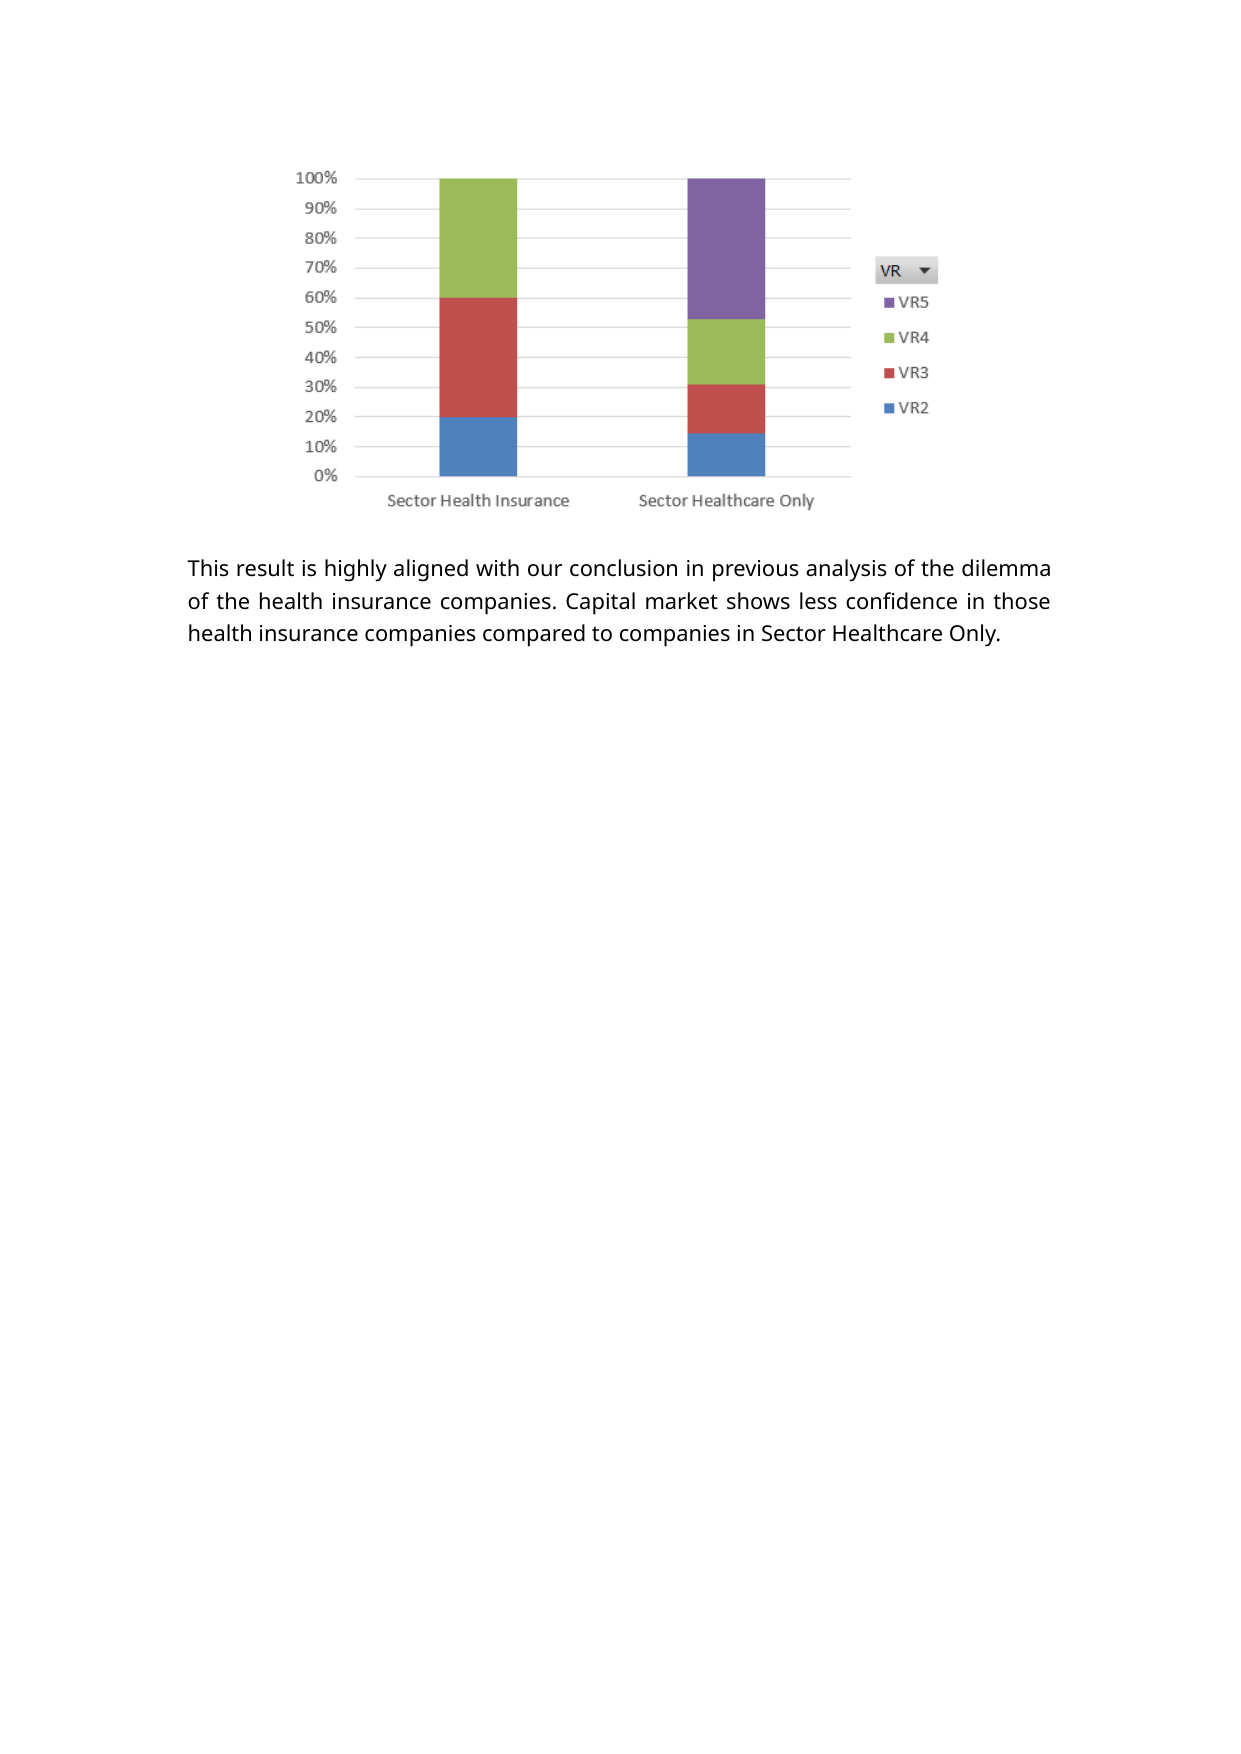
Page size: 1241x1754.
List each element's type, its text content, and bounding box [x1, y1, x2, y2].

picture [293, 162, 947, 519]
text This result is highly aligned with our conclusion in previous analysis of the dilemma of the health insurance companies. Capital market shows less confidence in those health insurance companies compared to companies in Sector Healthcare Only. [187, 552, 1053, 649]
